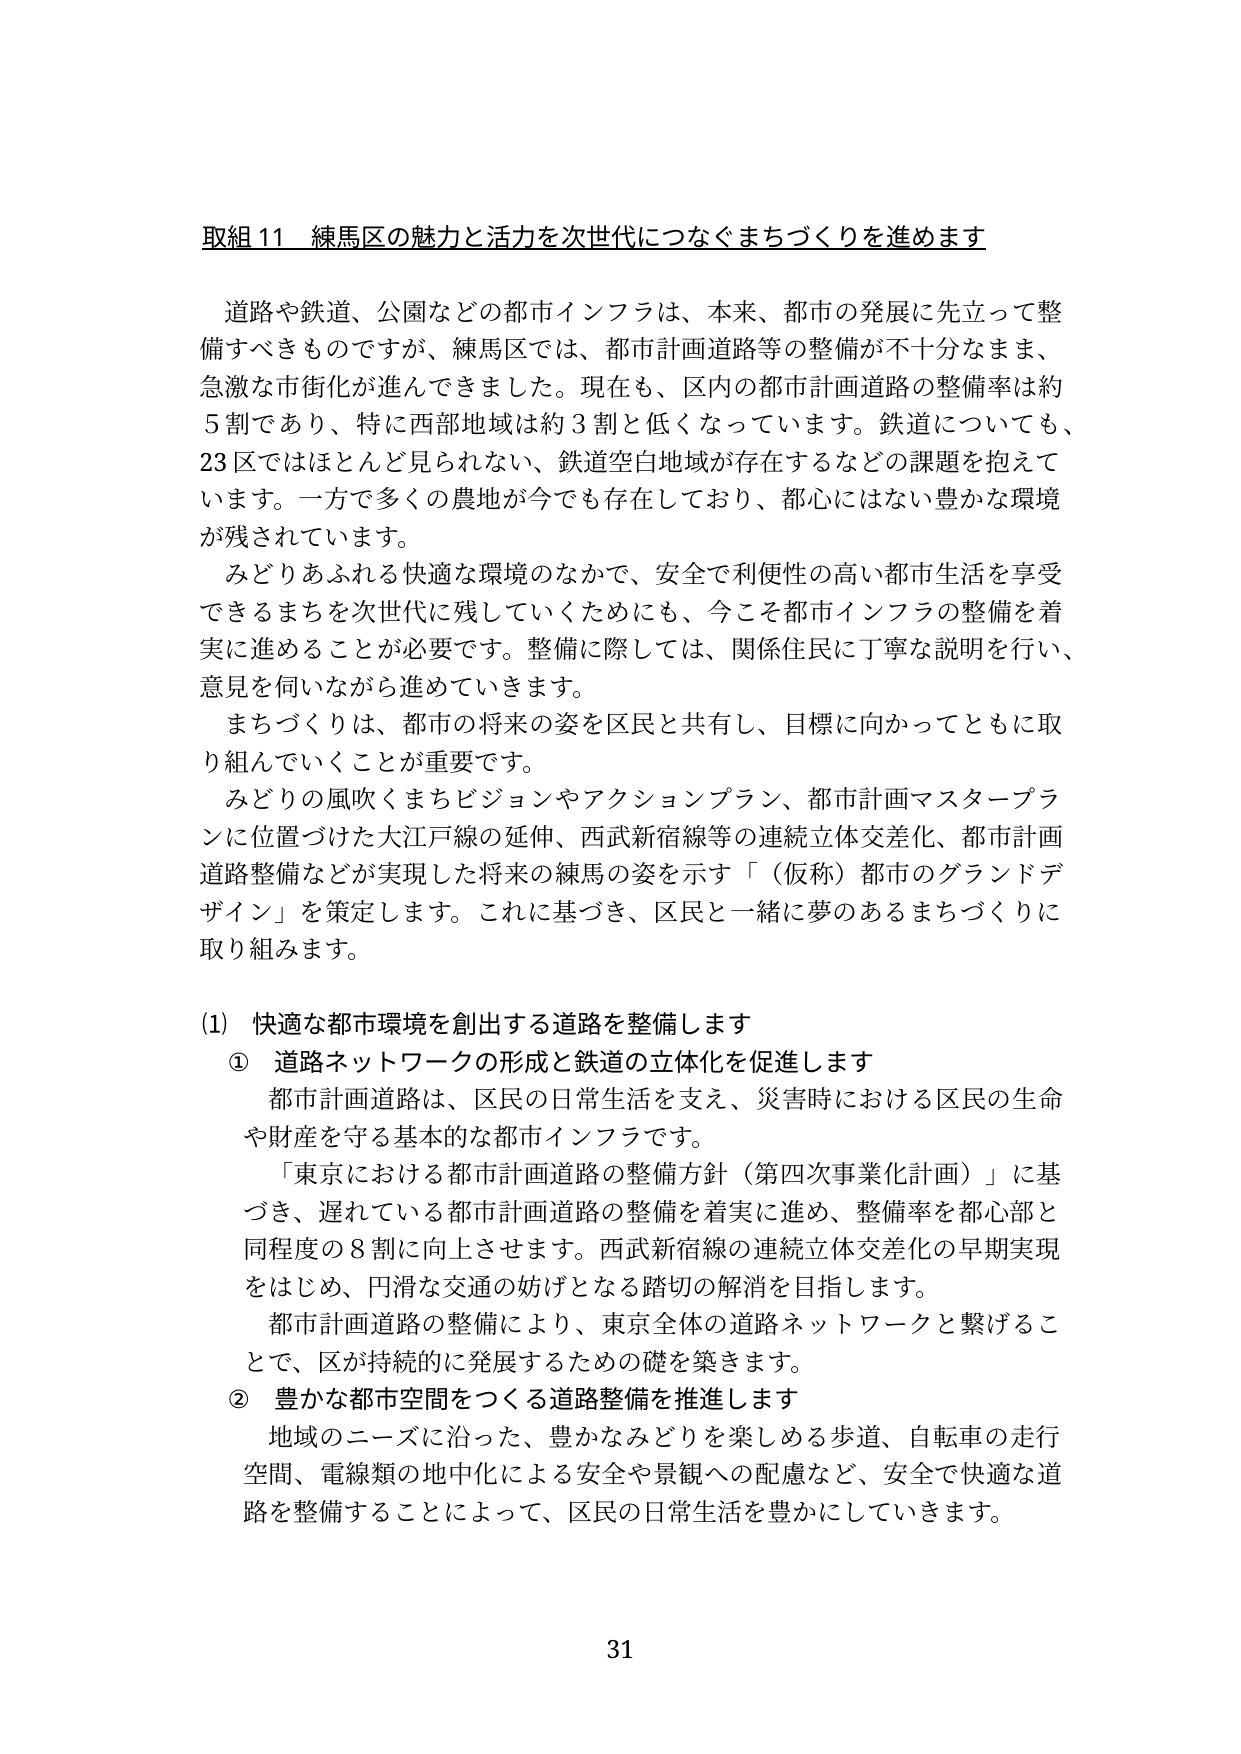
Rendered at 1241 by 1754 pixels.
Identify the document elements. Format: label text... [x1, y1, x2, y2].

text ② 豊かな都市空間をつくる道路整備を推進します [177, 1379, 1063, 1417]
text 道路や鉄道、公園などの都市インフラは、本来、都市の発展に先立って整備すべきものですが、練馬区では、都市計画道路等の整備が不十分なまま、急激な市街化が進んできました。現在も、区内の都市計画道路の整備率は約５割であり、特に西部地域は約３割と低くなっています。鉄道についても、23区ではほとんど見られない、鉄道空白地域が存在するなどの課題を抱えています。一方で多くの農地が今でも存在しており、都心にはない豊かな環境が残されています。 [199, 292, 1063, 554]
text 取組11 練馬区の魅力と活力を次世代につなぐまちづくりを進めます [177, 217, 1063, 254]
text 地域のニーズに沿った、豊かなみどりを楽しめる歩道、自転車の走行空間、電線類の地中化による安全や景観への配慮など、安全で快適な道路を整備することによって、区民の日常生活を豊かにしていきます。 [243, 1417, 1063, 1529]
text ⑴ 快適な都市環境を創出する道路を整備します [177, 1004, 1063, 1042]
text 都市計画道路の整備により、東京全体の道路ネットワークと繋げることで、区が持続的に発展するための礎を築きます。 [243, 1304, 1063, 1379]
text みどりあふれる快適な環境のなかで、安全で利便性の高い都市生活を享受できるまちを次世代に残していくためにも、今こそ都市インフラの整備を着実に進めることが必要です。整備に際しては、関係住民に丁寧な説明を行い、意見を伺いながら進めていきます。 [199, 554, 1063, 704]
text ① 道路ネットワークの形成と鉄道の立体化を促進します [177, 1042, 1063, 1079]
text 「東京における都市計画道路の整備方針（第四次事業化計画）」に基づき、遅れている都市計画道路の整備を着実に進め、整備率を都心部と同程度の８割に向上させます。西武新宿線の連続立体交差化の早期実現をはじめ、円滑な交通の妨げとなる踏切の解消を目指します。 [243, 1154, 1063, 1304]
text みどりの風吹くまちビジョンやアクションプラン、都市計画マスタープランに位置づけた大江戸線の延伸、西武新宿線等の連続立体交差化、都市計画道路整備などが実現した将来の練馬の姿を示す「（仮称）都市のグランドデザイン」を策定します。これに基づき、区民と一緒に夢のあるまちづくりに取り組みます。 [199, 779, 1063, 967]
text まちづくりは、都市の将来の姿を区民と共有し、目標に向かってともに取り組んでいくことが重要です。 [199, 704, 1063, 779]
text 都市計画道路は、区民の日常生活を支え、災害時における区民の生命や財産を守る基本的な都市インフラです。 [243, 1079, 1063, 1154]
